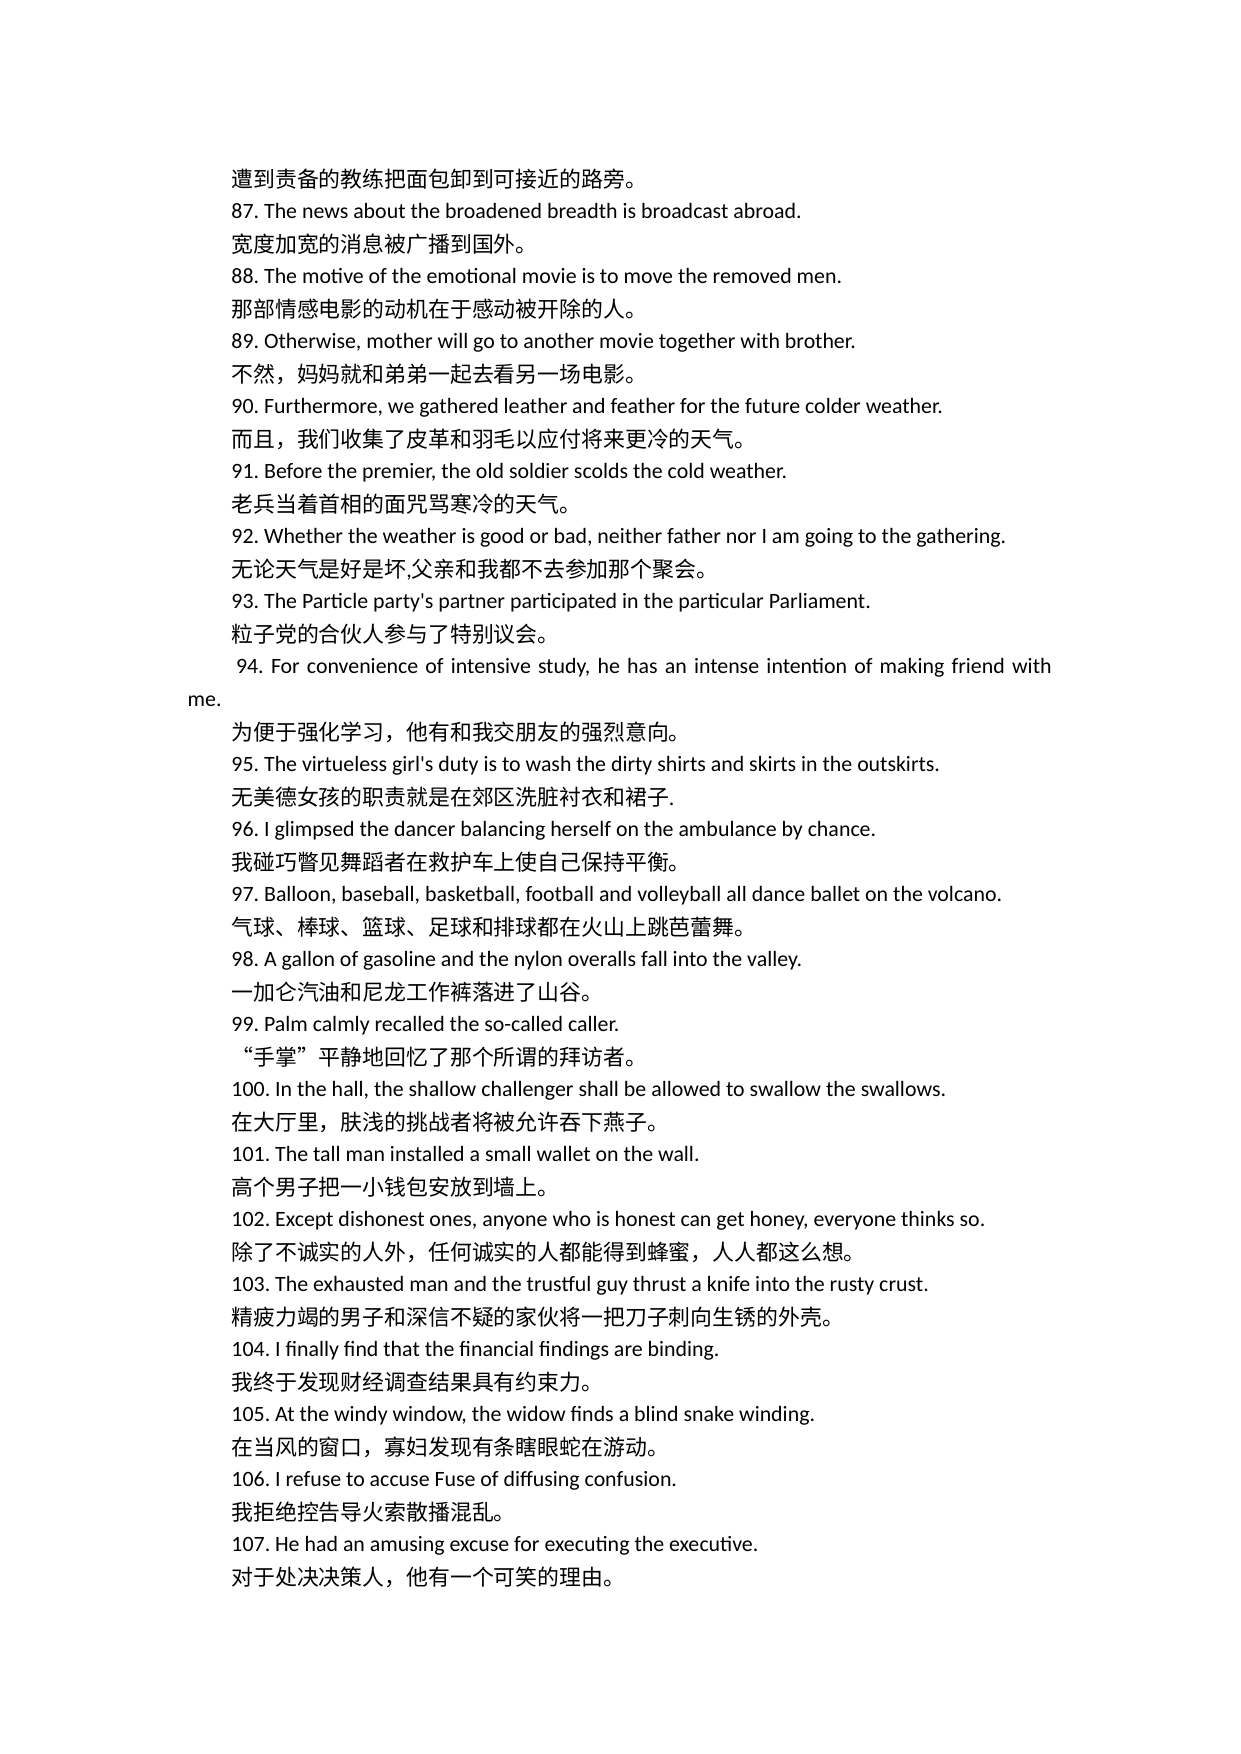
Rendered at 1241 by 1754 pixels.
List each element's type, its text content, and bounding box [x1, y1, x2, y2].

text 93. The Particle party's partner participated in the particular Parliament. [187, 584, 1053, 617]
text 为便于强化学习，他有和我交朋友的强烈意向。 [187, 714, 1053, 747]
text 在当风的窗口，寡妇发现有条瞎眼蛇在游动。 [187, 1429, 1053, 1462]
text 高个男子把一小钱包安放到墙上。 [187, 1169, 1053, 1202]
text 而且，我们收集了皮革和羽毛以应付将来更冷的天气。 [187, 422, 1053, 454]
text 在大厅里，肤浅的挑战者将被允许吞下燕子。 [187, 1104, 1053, 1137]
text 粒子党的合伙人参与了特别议会。 [187, 617, 1053, 649]
text 我终于发现财经调查结果具有约束力。 [187, 1364, 1053, 1397]
text 95. The virtueless girl's duty is to wash the dirty shirts and skirts in the outskirts. [187, 747, 1053, 779]
text 89. Otherwise, mother will go to another movie together with brother. [187, 324, 1053, 357]
text 106. I refuse to accuse Fuse of diffusing confusion. [187, 1462, 1053, 1494]
text 无美德女孩的职责就是在郊区洗脏衬衣和裙子. [187, 779, 1053, 812]
text 87. The news about the broadened breadth is broadcast abroad. [187, 194, 1053, 227]
text 一加仑汽油和尼龙工作裤落进了山谷。 [187, 974, 1053, 1007]
text 104. I finally find that the financial findings are binding. [187, 1332, 1053, 1364]
text 94. For convenience of intensive study, he has an intense intention of making friend with me. [187, 649, 1053, 714]
text 105. At the windy window, the widow finds a blind snake winding. [187, 1397, 1053, 1429]
text 对于处决决策人，他有一个可笑的理由。 [187, 1559, 1053, 1592]
text 无论天气是好是坏,父亲和我都不去参加那个聚会。 [187, 552, 1053, 584]
text 遭到责备的教练把面包卸到可接近的路旁。 [187, 162, 1053, 194]
text 99. Palm calmly recalled the so-called caller. [187, 1007, 1053, 1039]
text 88. The motive of the emotional movie is to move the removed men. [187, 259, 1053, 292]
text 那部情感电影的动机在于感动被开除的人。 [187, 292, 1053, 324]
text 96. I glimpsed the dancer balancing herself on the ambulance by chance. [187, 812, 1053, 844]
text 97. Balloon, baseball, basketball, football and volleyball all dance ballet on the volcano. [187, 877, 1053, 909]
text 我拒绝控告导火索散播混乱。 [187, 1494, 1053, 1527]
text 不然，妈妈就和弟弟一起去看另一场电影。 [187, 357, 1053, 389]
text “手掌”平静地回忆了那个所谓的拜访者。 [187, 1039, 1053, 1072]
text 107. He had an amusing excuse for executing the executive. [187, 1527, 1053, 1559]
text 98. A gallon of gasoline and the nylon overalls fall into the valley. [187, 942, 1053, 974]
text 100. In the hall, the shallow challenger shall be allowed to swallow the swallows. [187, 1072, 1053, 1104]
text 老兵当着首相的面咒骂寒冷的天气。 [187, 487, 1053, 519]
text 除了不诚实的人外，任何诚实的人都能得到蜂蜜，人人都这么想。 [187, 1234, 1053, 1267]
text 103. The exhausted man and the trustful guy thrust a knife into the rusty crust. [187, 1267, 1053, 1299]
text 101. The tall man installed a small wallet on the wall. [187, 1137, 1053, 1169]
text 92. Whether the weather is good or bad, neither father nor I am going to the gathering. [187, 519, 1053, 552]
text 气球、棒球、篮球、足球和排球都在火山上跳芭蕾舞。 [187, 909, 1053, 942]
text 宽度加宽的消息被广播到国外。 [187, 227, 1053, 259]
text 我碰巧瞥见舞蹈者在救护车上使自己保持平衡。 [187, 844, 1053, 877]
text 91. Before the premier, the old soldier scolds the cold weather. [187, 454, 1053, 487]
text 102. Except dishonest ones, anyone who is honest can get honey, everyone thinks so. [187, 1202, 1053, 1234]
text 90. Furthermore, we gathered leather and feather for the future colder weather. [187, 389, 1053, 422]
text 精疲力竭的男子和深信不疑的家伙将一把刀子刺向生锈的外壳。 [187, 1299, 1053, 1332]
